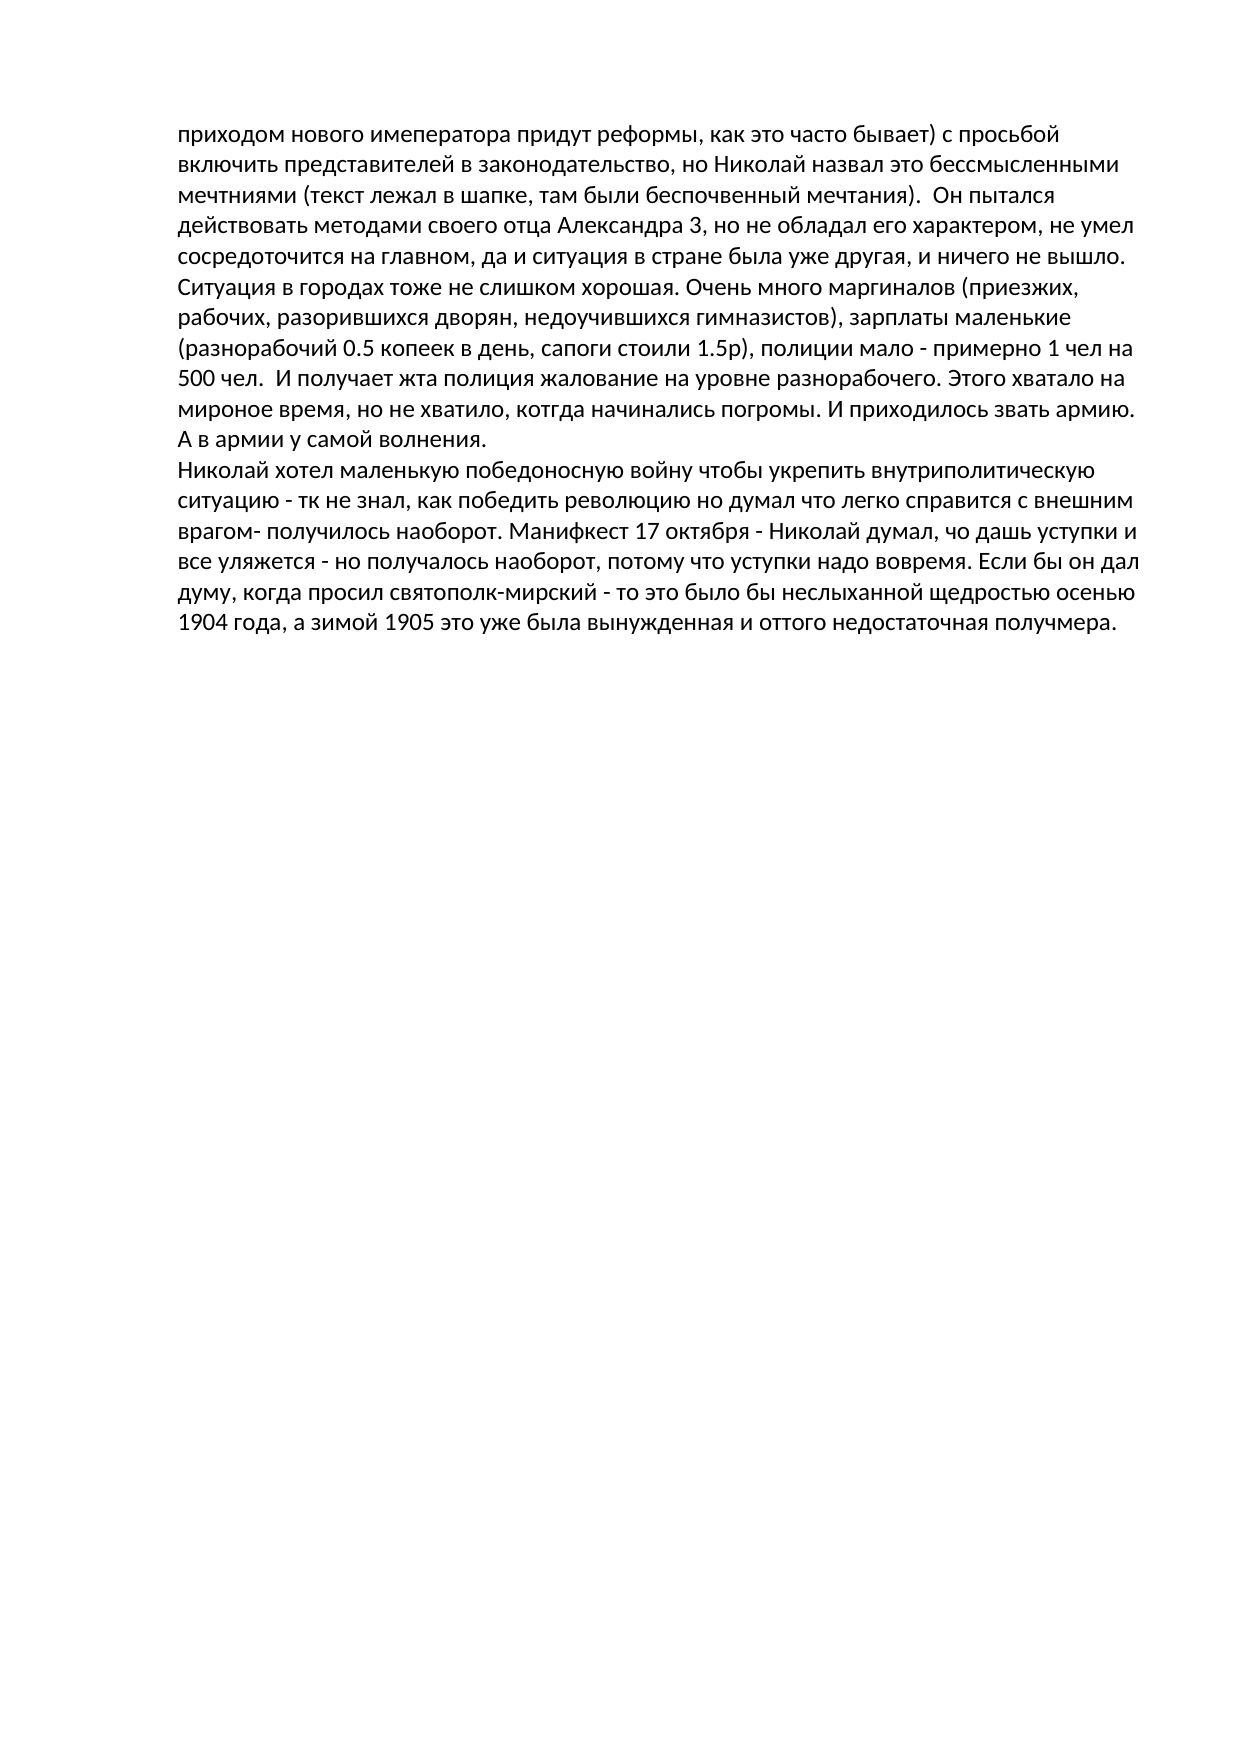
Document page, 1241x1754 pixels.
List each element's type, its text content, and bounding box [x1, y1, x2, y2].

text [177, 118, 1152, 271]
text Николай хотел маленькую победоносную войну чтобы укрепить внутриполитическую ситуацию - тк не знал, как победить революцию но думал что легко справится с внешним врагом- получилось наоборот. Манифкест 17 октября - Николай думал, чо дашь уступки и все уляжется - но получалось наоборот, потому что уступки надо вовремя. Если бы он дал думу, когда просил святополк-мирский - то это было бы неслыханной щедростью осенью 1904 года, а зимой 1905 это уже была вынужденная и оттого недостаточная получмера. [177, 454, 1152, 637]
text Ситуация в городах тоже не слишком хорошая. Очень много маргиналов (приезжих, рабочих, разорившихся дворян, недоучившихся гимназистов), зарплаты маленькие (разнорабочий 0.5 копеек в день, сапоги стоили 1.5р), полиции мало - примерно 1 чел на 500 чел. И получает жта полиция жалование на уровне разнорабочего. Этого хватало на мироное время, но не хватило, котгда начинались погромы. И приходилось звать армию. А в армии у самой волнения. [177, 271, 1152, 454]
